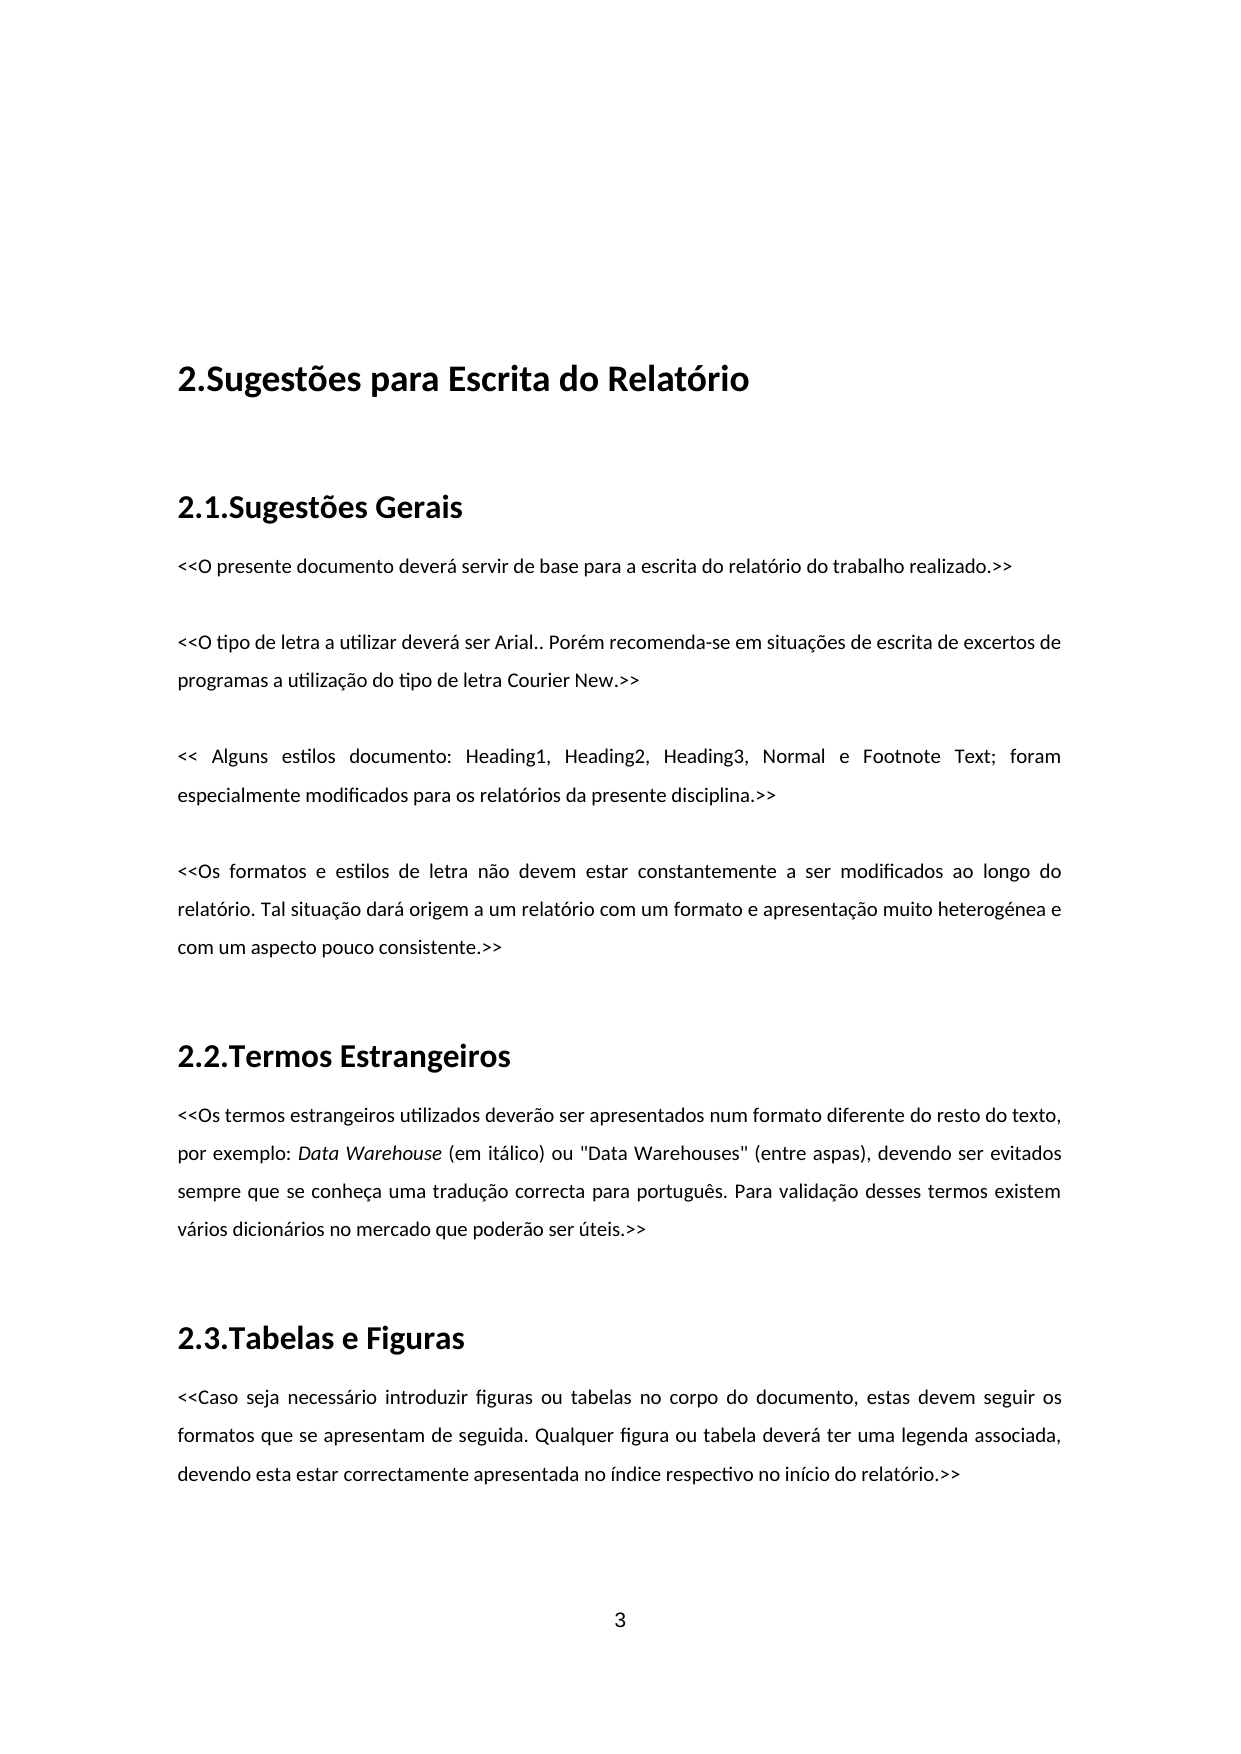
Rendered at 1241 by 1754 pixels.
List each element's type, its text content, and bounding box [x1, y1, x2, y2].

text <<Caso seja necessário introduzir figuras ou tabelas no corpo do documento, estas devem seguir os formatos que se apresentam de seguida. Qualquer figura ou tabela deverá ter uma legenda associada, devendo esta estar correctamente apresentada no índice respectivo no início do relatório.>> [177, 1384, 1063, 1486]
text Tabelas e Figuras [177, 1317, 1063, 1358]
text Sugestões Gerais [177, 486, 1063, 526]
text Sugestões para Escrita do Relatório [177, 354, 1063, 400]
text <<O presente documento deverá servir de base para a escrita do relatório do trabalho realizado.>> [177, 553, 1063, 578]
text << Alguns estilos documento: Heading1, Heading2, Heading3, Normal e Footnote Text; foram especialmente modificados para os relatórios da presente disciplina.>> [177, 744, 1063, 807]
text Termos Estrangeiros [177, 1035, 1063, 1076]
text <<Os formatos e estilos de letra não devem estar constantemente a ser modificados ao longo do relatório. Tal situação dará origem a um relatório com um formato e apresentação muito heterogénea e com um aspecto pouco consistente.>> [177, 858, 1063, 960]
text <<O tipo de letra a utilizar deverá ser Arial.. Porém recomenda-se em situações de escrita de excertos de programas a utilização do tipo de letra Courier New.>> [177, 629, 1063, 693]
text <<Os termos estrangeiros utilizados deverão ser apresentados num formato diferente do resto do texto, por exemplo: Data Warehouse (em itálico) ou "Data Warehouses" (entre aspas), devendo ser evitados sempre que se conheça uma tradução correcta para português. Para validação desses termos existem vários dicionários no mercado que poderão ser úteis.>> [177, 1102, 1063, 1242]
